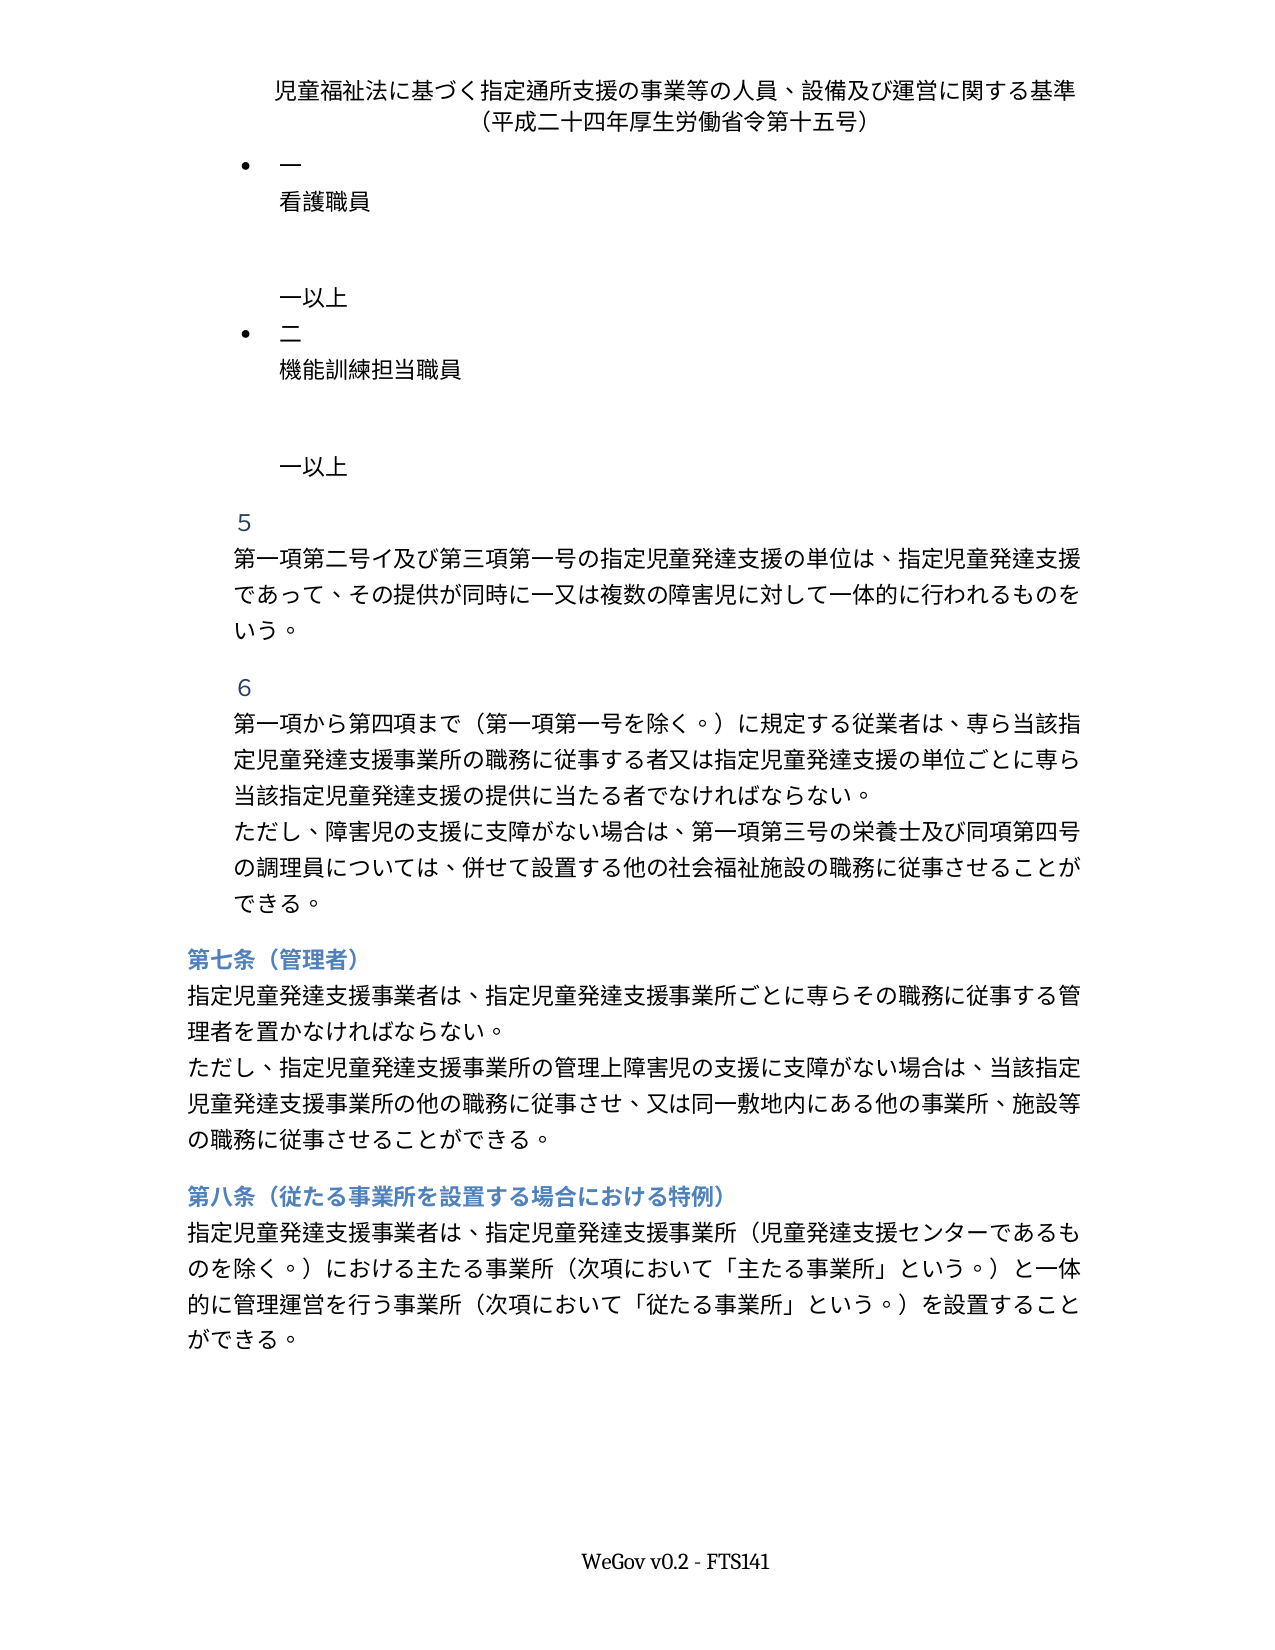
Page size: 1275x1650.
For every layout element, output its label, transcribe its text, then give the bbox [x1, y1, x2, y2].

subtitle ６ [233, 672, 1087, 703]
text 指定児童発達支援事業者は、指定児童発達支援事業所（児童発達支援センターであるものを除く。）における主たる事業所（次項において「主たる事業所」という。）と一体的に管理運営を行う事業所（次項において「従たる事業所」という。）を設置することができる。 [187, 1217, 1087, 1356]
subtitle 第八条（従たる事業所を設置する場合における特例） [187, 1181, 1087, 1212]
list 二 機能訓練担当職員 一以上 [242, 318, 1087, 482]
text 第一項第二号イ及び第三項第一号の指定児童発達支援の単位は、指定児童発達支援であって、その提供が同時に一又は複数の障害児に対して一体的に行われるものをいう。 [233, 543, 1087, 646]
list 一 看護職員 一以上 [242, 150, 1087, 313]
subtitle ５ [233, 507, 1087, 538]
subtitle 第七条（管理者） [187, 944, 1087, 976]
text 指定児童発達支援事業者は、指定児童発達支援事業所ごとに専らその職務に従事する管理者を置かなければならない。 ただし、指定児童発達支援事業所の管理上障害児の支援に支障がない場合は、当該指定児童発達支援事業所の他の職務に従事させ、又は同一敷地内にある他の事業所、施設等の職務に従事させることができる。 [187, 980, 1087, 1155]
text 第一項から第四項まで（第一項第一号を除く。）に規定する従業者は、専ら当該指定児童発達支援事業所の職務に従事する者又は指定児童発達支援の単位ごとに専ら当該指定児童発達支援の提供に当たる者でなければならない。 ただし、障害児の支援に支障がない場合は、第一項第三号の栄養士及び同項第四号の調理員については、併せて設置する他の社会福祉施設の職務に従事させることができる。 [233, 708, 1087, 919]
